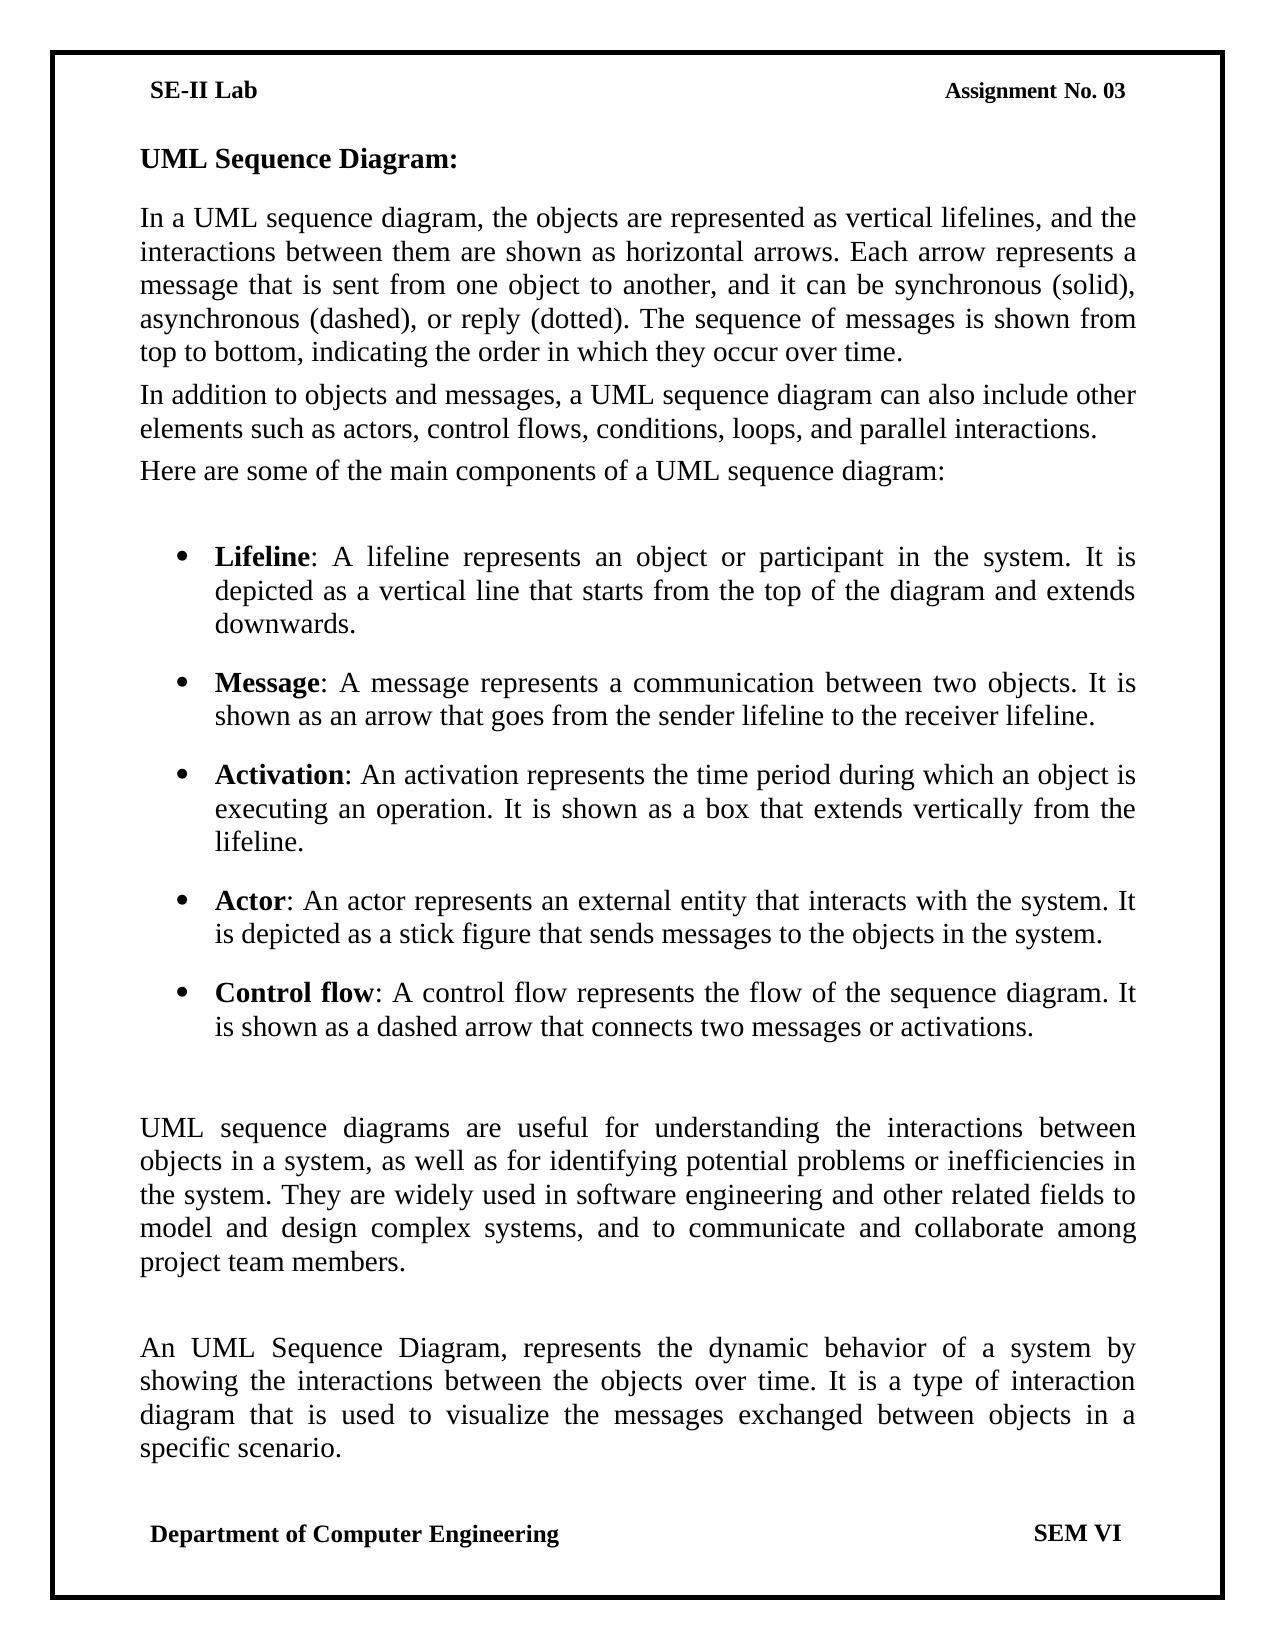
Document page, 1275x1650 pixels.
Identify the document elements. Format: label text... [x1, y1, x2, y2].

text Here are some of the main components of a UML sequence diagram: [139, 453, 1137, 487]
text An UML Sequence Diagram, represents the dynamic behavior of a system by showing the interactions between the objects over time. It is a type of interaction diagram that is used to visualize the messages exchanged between objects in a specific scenario. [139, 1330, 1137, 1464]
list Actor: An actor represents an external entity that interacts with the system. It is depicted as a stick figure that sends messages to the objects in the system. [177, 883, 1137, 950]
list Message: A message represents a communication between two objects. It is shown as an arrow that goes from the sender lifeline to the receiver lifeline. [177, 665, 1137, 732]
list Activation: An activation represents the time period during which an object is executing an operation. It is shown as a box that extends vertically from the lifeline. [177, 757, 1137, 858]
text In addition to objects and messages, a UML sequence diagram can also include other elements such as actors, control flows, conditions, loops, and parallel interactions. [139, 377, 1137, 444]
text In a UML sequence diagram, the objects are represented as vertical lifelines, and the interactions between them are shown as horizontal arrows. Each arrow represents a message that is sent from one object to another, and it can be synchronous (solid), asynchronous (dashed), or reply (dotted). The sequence of messages is shown from top to bottom, indicating the order in which they occur over time. [139, 200, 1137, 368]
list Control flow: A control flow represents the flow of the sequence diagram. It is shown as a dashed arrow that connects two messages or activations. [177, 975, 1137, 1042]
text UML sequence diagrams are useful for understanding the interactions between objects in a system, as well as for identifying potential problems or inefficiencies in the system. They are widely used in software engineering and other related fields to model and design complex systems, and to communicate and collaborate among project team members. [139, 1110, 1137, 1278]
list Lifeline: A lifeline represents an object or participant in the system. It is depicted as a vertical line that starts from the top of the diagram and extends downwards. [177, 539, 1137, 640]
text UML Sequence Diagram: [139, 142, 1137, 175]
